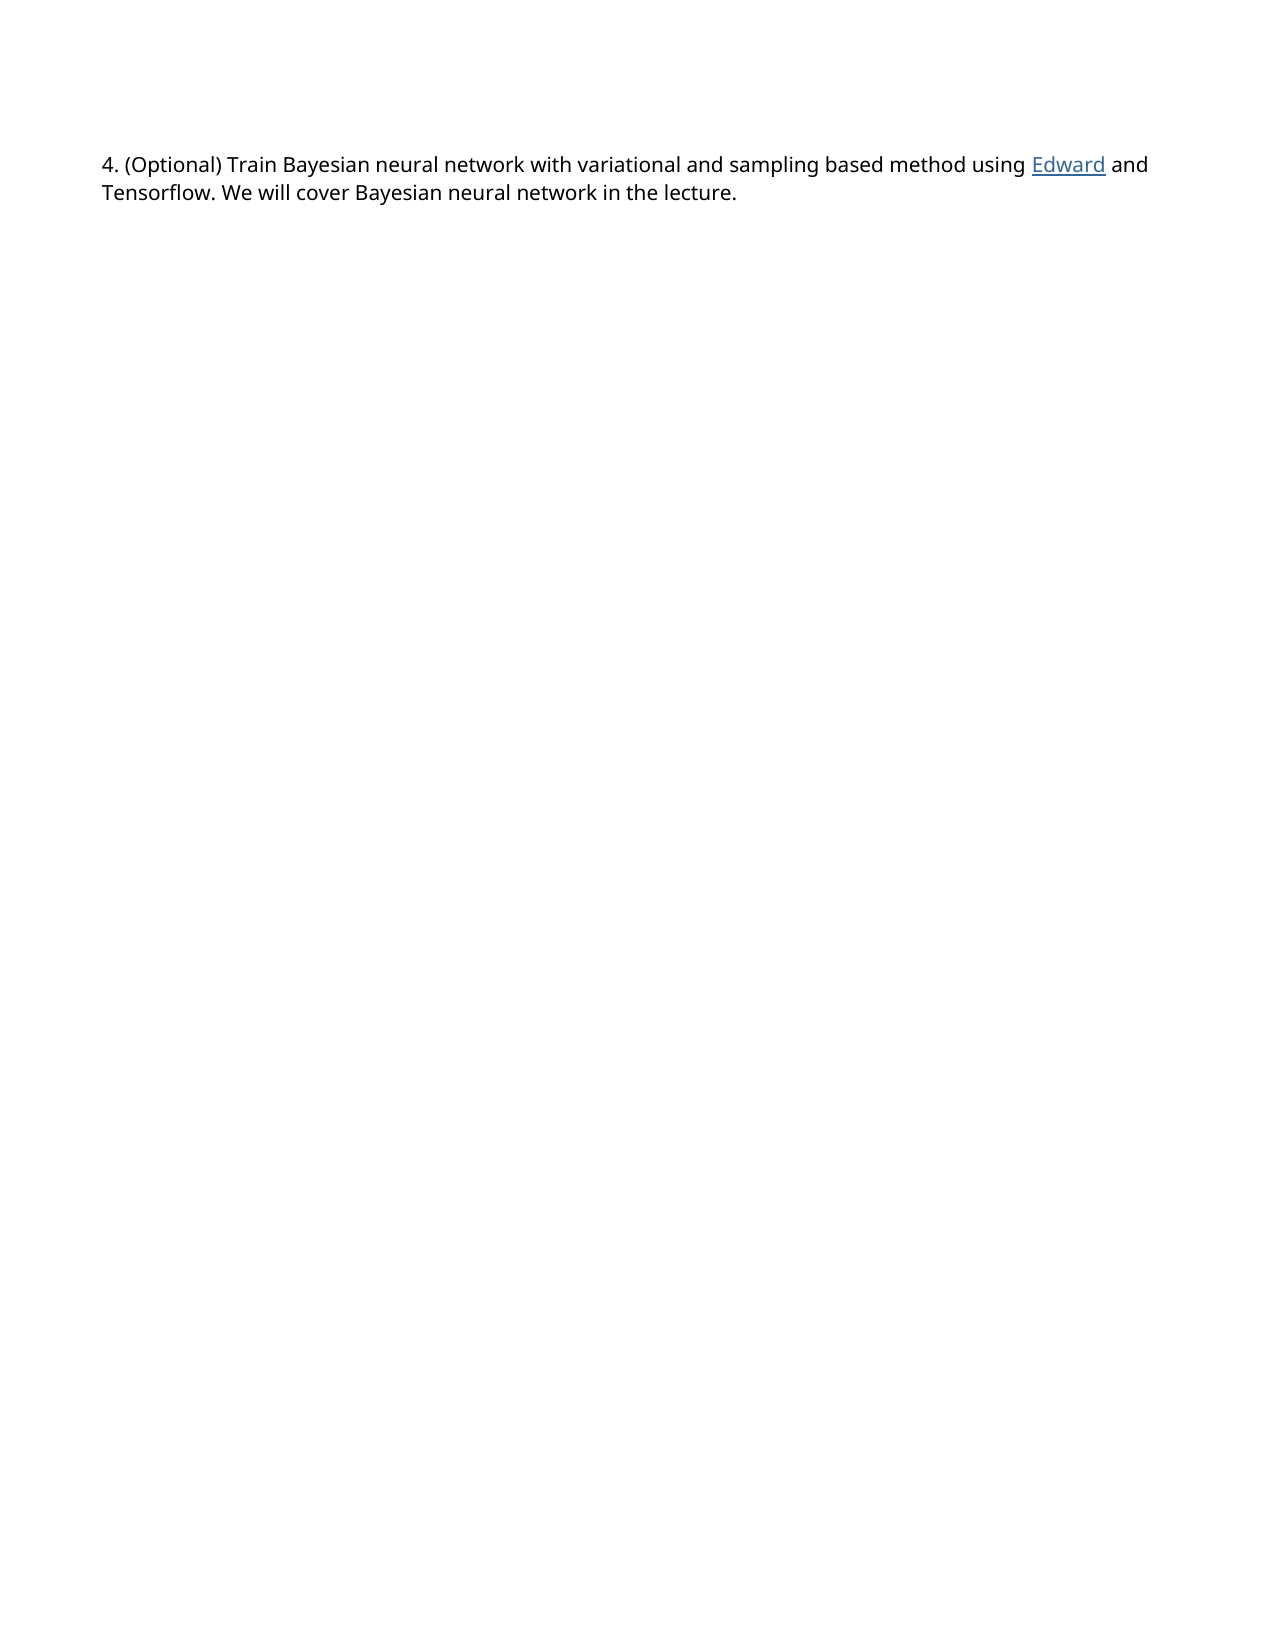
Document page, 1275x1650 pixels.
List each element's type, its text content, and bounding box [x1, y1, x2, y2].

text 4. (Optional) Train Bayesian neural network with variational and sampling based method using Edward and Tensorflow. We will cover Bayesian neural network in the lecture. [102, 150, 1173, 207]
